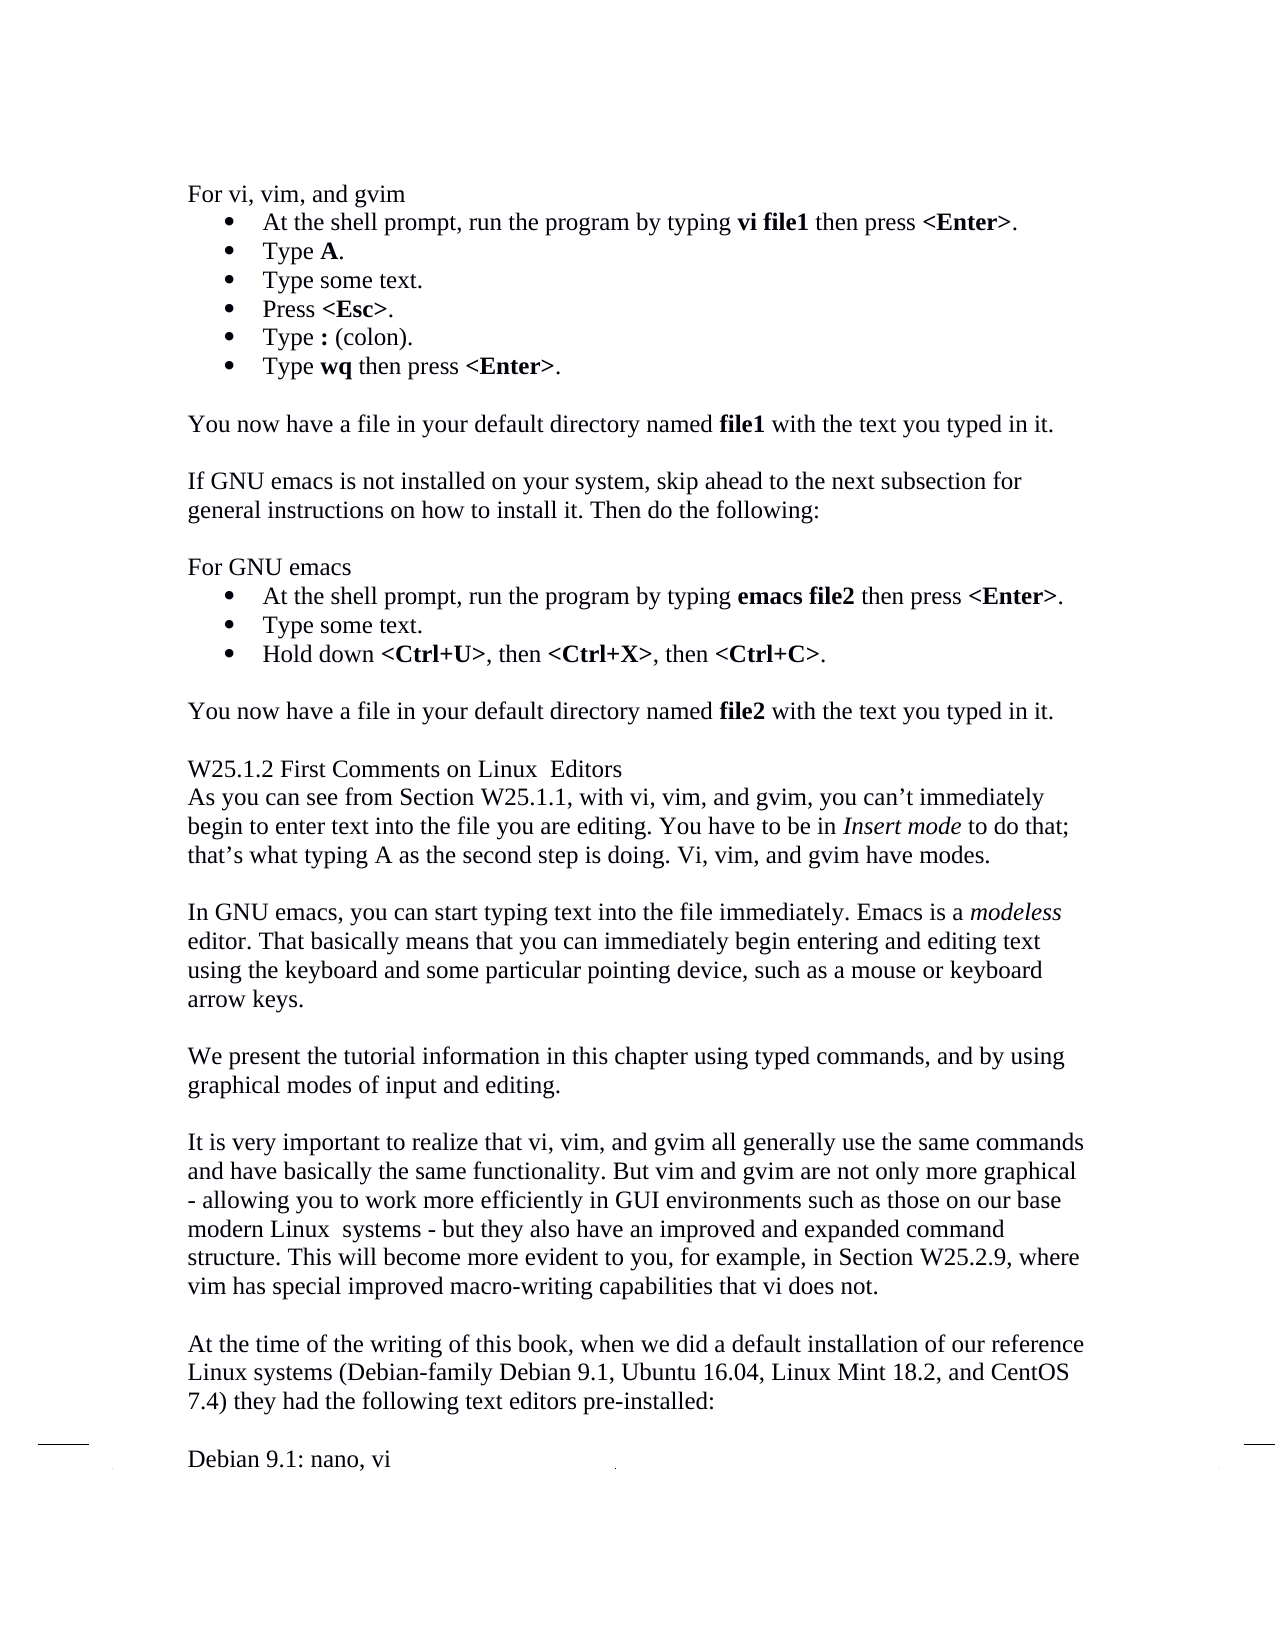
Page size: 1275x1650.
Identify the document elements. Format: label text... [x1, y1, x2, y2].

list Type wq then press <Enter>. [225, 351, 1087, 380]
text Debian 9.1: nano, vi [187, 1444, 1087, 1472]
text For GNU emacs [187, 552, 1087, 581]
text At the time of the writing of this book, when we did a default installation of our reference Linux systems (Debian-family Debian 9.1, Ubuntu 16.04, Linux Mint 18.2, and CentOS 7.4) they had the following text editors pre-installed: [187, 1329, 1087, 1415]
text You now have a file in your default directory named file2 with the text you typed in it. [187, 696, 1087, 725]
list Type : (colon). [225, 322, 1087, 351]
text If GNU emacs is not installed on your system, skip ahead to the next subsection for general instructions on how to install it. Then do the following: [187, 466, 1087, 524]
text W25.1.2 First Comments on Linux Editors [187, 754, 1087, 782]
text It is very important to realize that vi, vim, and gvim all generally use the same commands and have basically the same functionality. But vim and gvim are not only more graphical - allowing you to work more efficiently in GUI environments such as those on our base modern Linux systems - but they also have an improved and expanded command structure. This will become more evident to you, for example, in Section W25.2.9, where vim has special improved macro-writing capabilities that vi does not. [187, 1127, 1087, 1300]
text For vi, vim, and gvim [187, 179, 1087, 207]
list Type some text. [225, 610, 1087, 639]
text As you can see from Section W25.1.1, with vi, vim, and gvim, you can’t immediately begin to enter text into the file you are editing. You have to be in Insert mode to do that; that’s what typing A as the second step is doing. Vi, vim, and gvim have modes. [187, 782, 1087, 869]
list Type A. [225, 236, 1087, 265]
text In GNU emacs, you can start typing text into the file immediately. Emacs is a modeless editor. That basically means that you can immediately begin entering and editing text using the keyboard and some particular pointing device, such as a mouse or keyboard arrow keys. [187, 897, 1087, 1012]
list At the shell prompt, run the program by typing emacs file2 then press <Enter>. [225, 581, 1087, 610]
list Type some text. [225, 265, 1087, 294]
list Press <Esc>. [225, 294, 1087, 322]
list At the shell prompt, run the program by typing vi file1 then press <Enter>. [225, 207, 1087, 236]
text You now have a file in your default directory named file1 with the text you typed in it. [187, 409, 1087, 437]
text We present the tutorial information in this chapter using typed commands, and by using graphical modes of input and editing. [187, 1041, 1087, 1099]
list Hold down <Ctrl+U>, then <Ctrl+X>, then <Ctrl+C>. [225, 639, 1087, 667]
